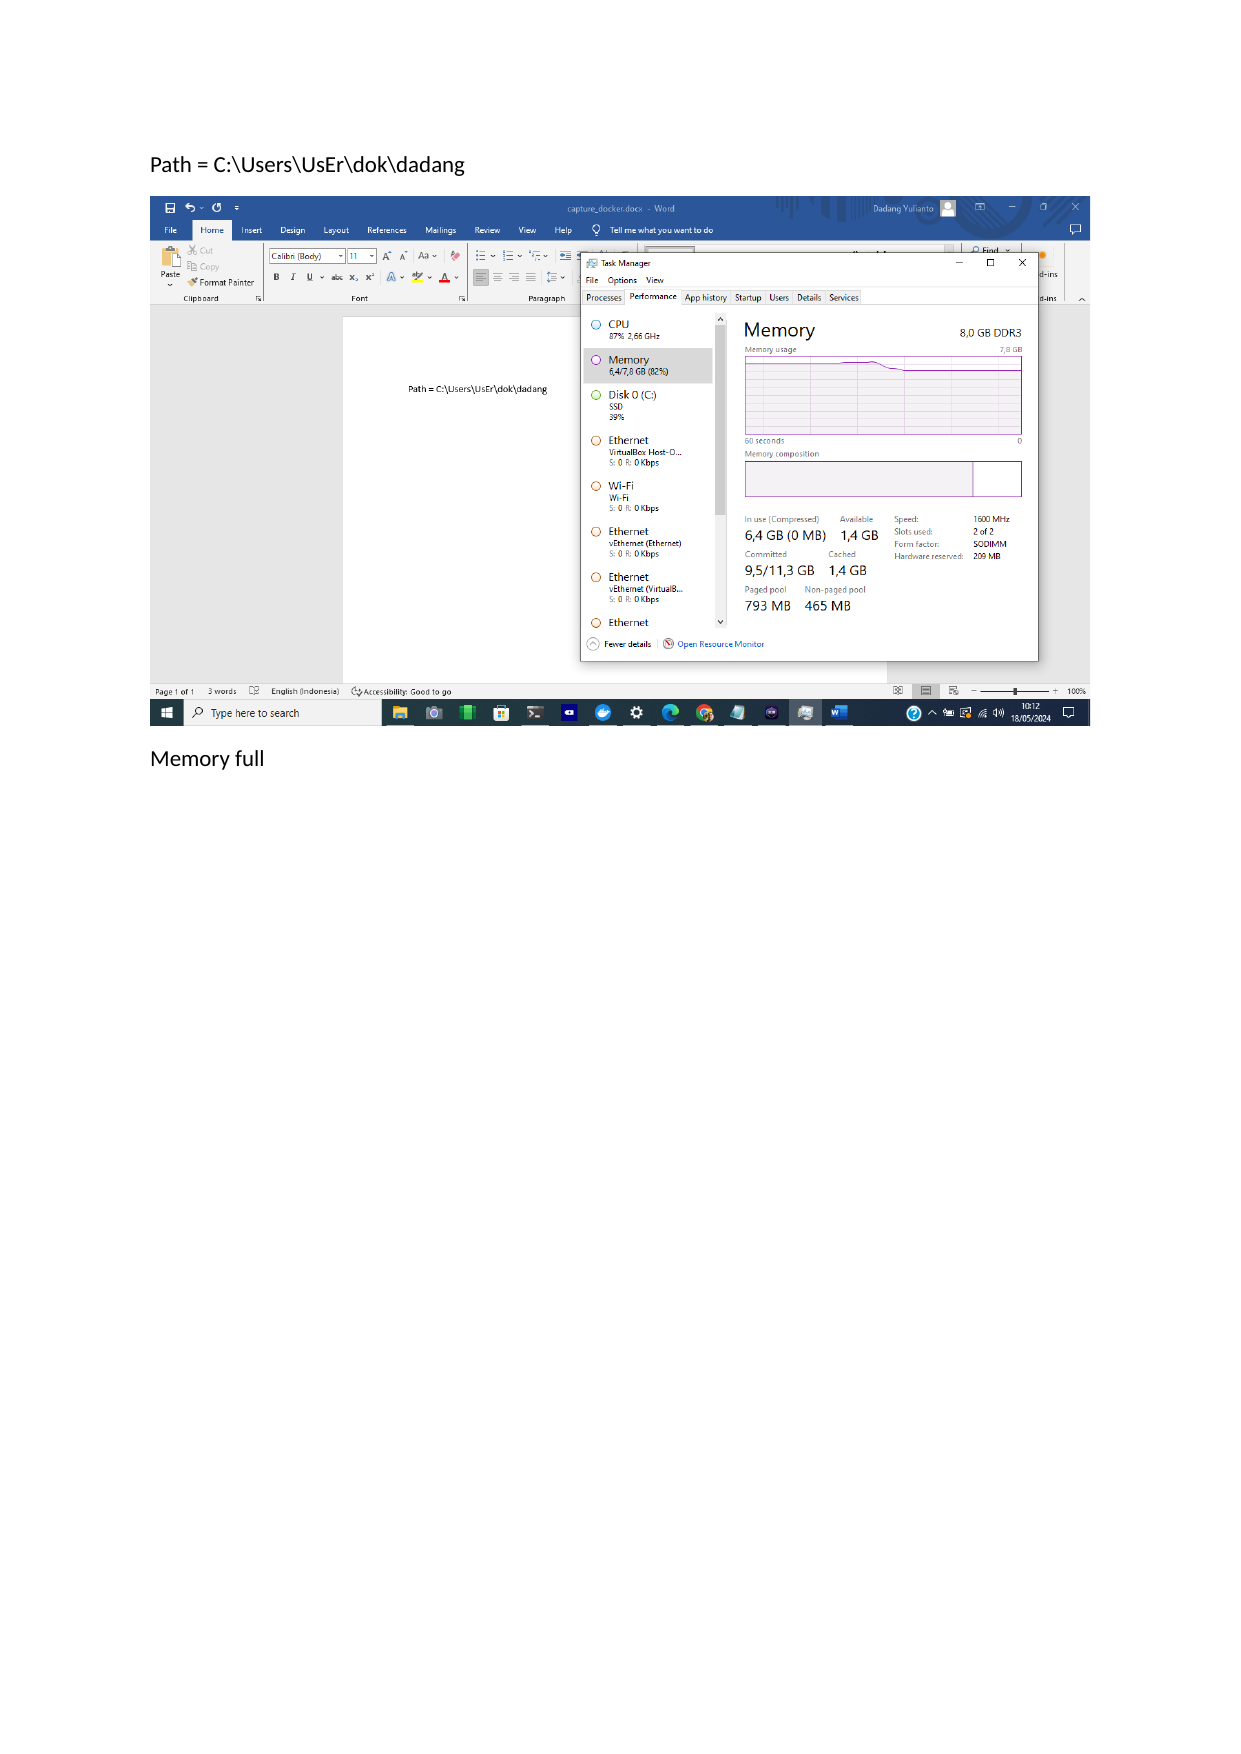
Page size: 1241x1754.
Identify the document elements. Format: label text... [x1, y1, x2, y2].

picture [150, 196, 1091, 726]
text Path = C:\Users\UsEr\dok\dadang [150, 150, 1090, 178]
text Memory full [150, 744, 1090, 772]
